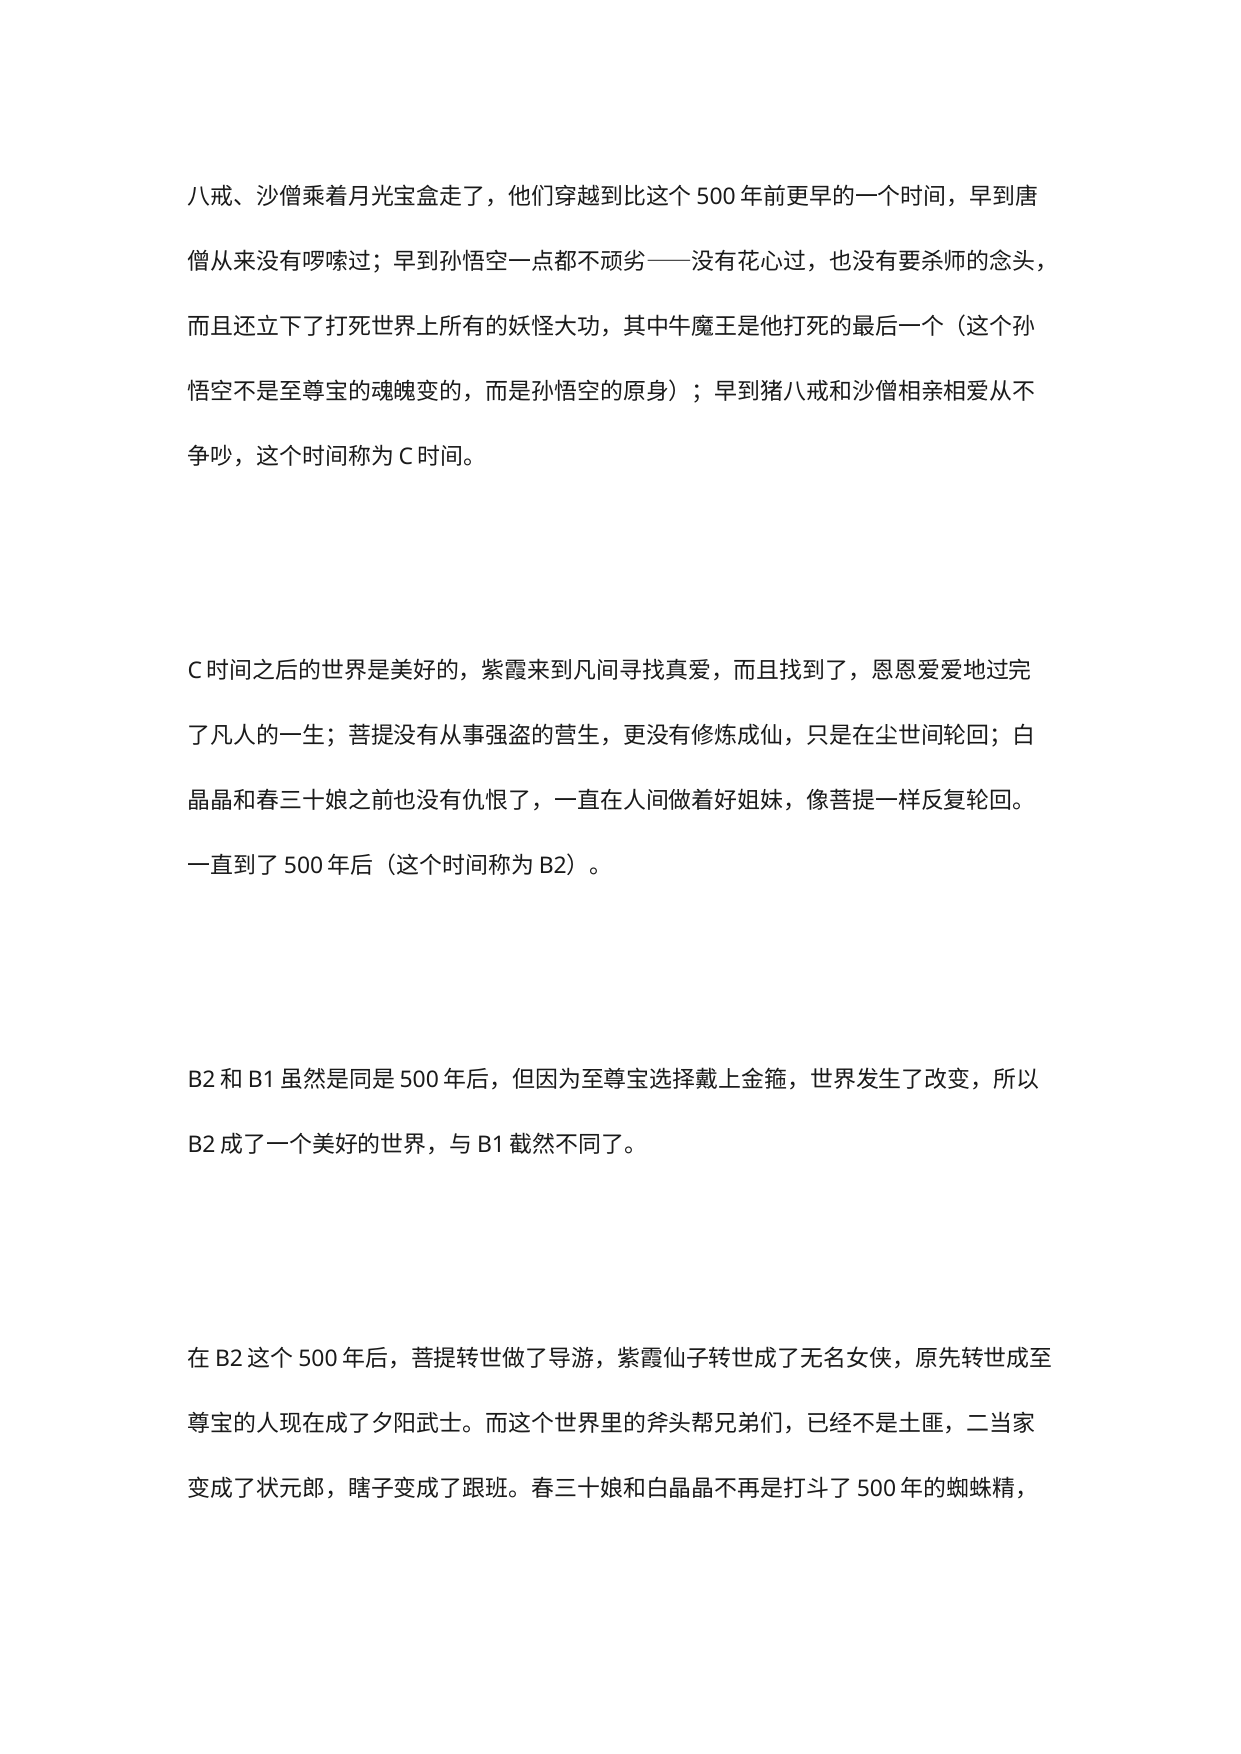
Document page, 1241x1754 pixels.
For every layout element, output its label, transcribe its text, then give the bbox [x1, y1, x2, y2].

text B2和B1虽然是同是500年后，但因为至尊宝选择戴上金箍，世界发生了改变，所以B2成了一个美好的世界，与B1截然不同了。 [187, 1045, 1053, 1175]
text C时间之后的世界是美好的，紫霞来到凡间寻找真爱，而且找到了，恩恩爱爱地过完了凡人的一生；菩提没有从事强盗的营生，更没有修炼成仙，只是在尘世间轮回；白晶晶和春三十娘之前也没有仇恨了，一直在人间做着好姐妹，像菩提一样反复轮回。一直到了500年后（这个时间称为B2）。 [187, 636, 1053, 896]
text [187, 1324, 1053, 1519]
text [187, 162, 1053, 487]
